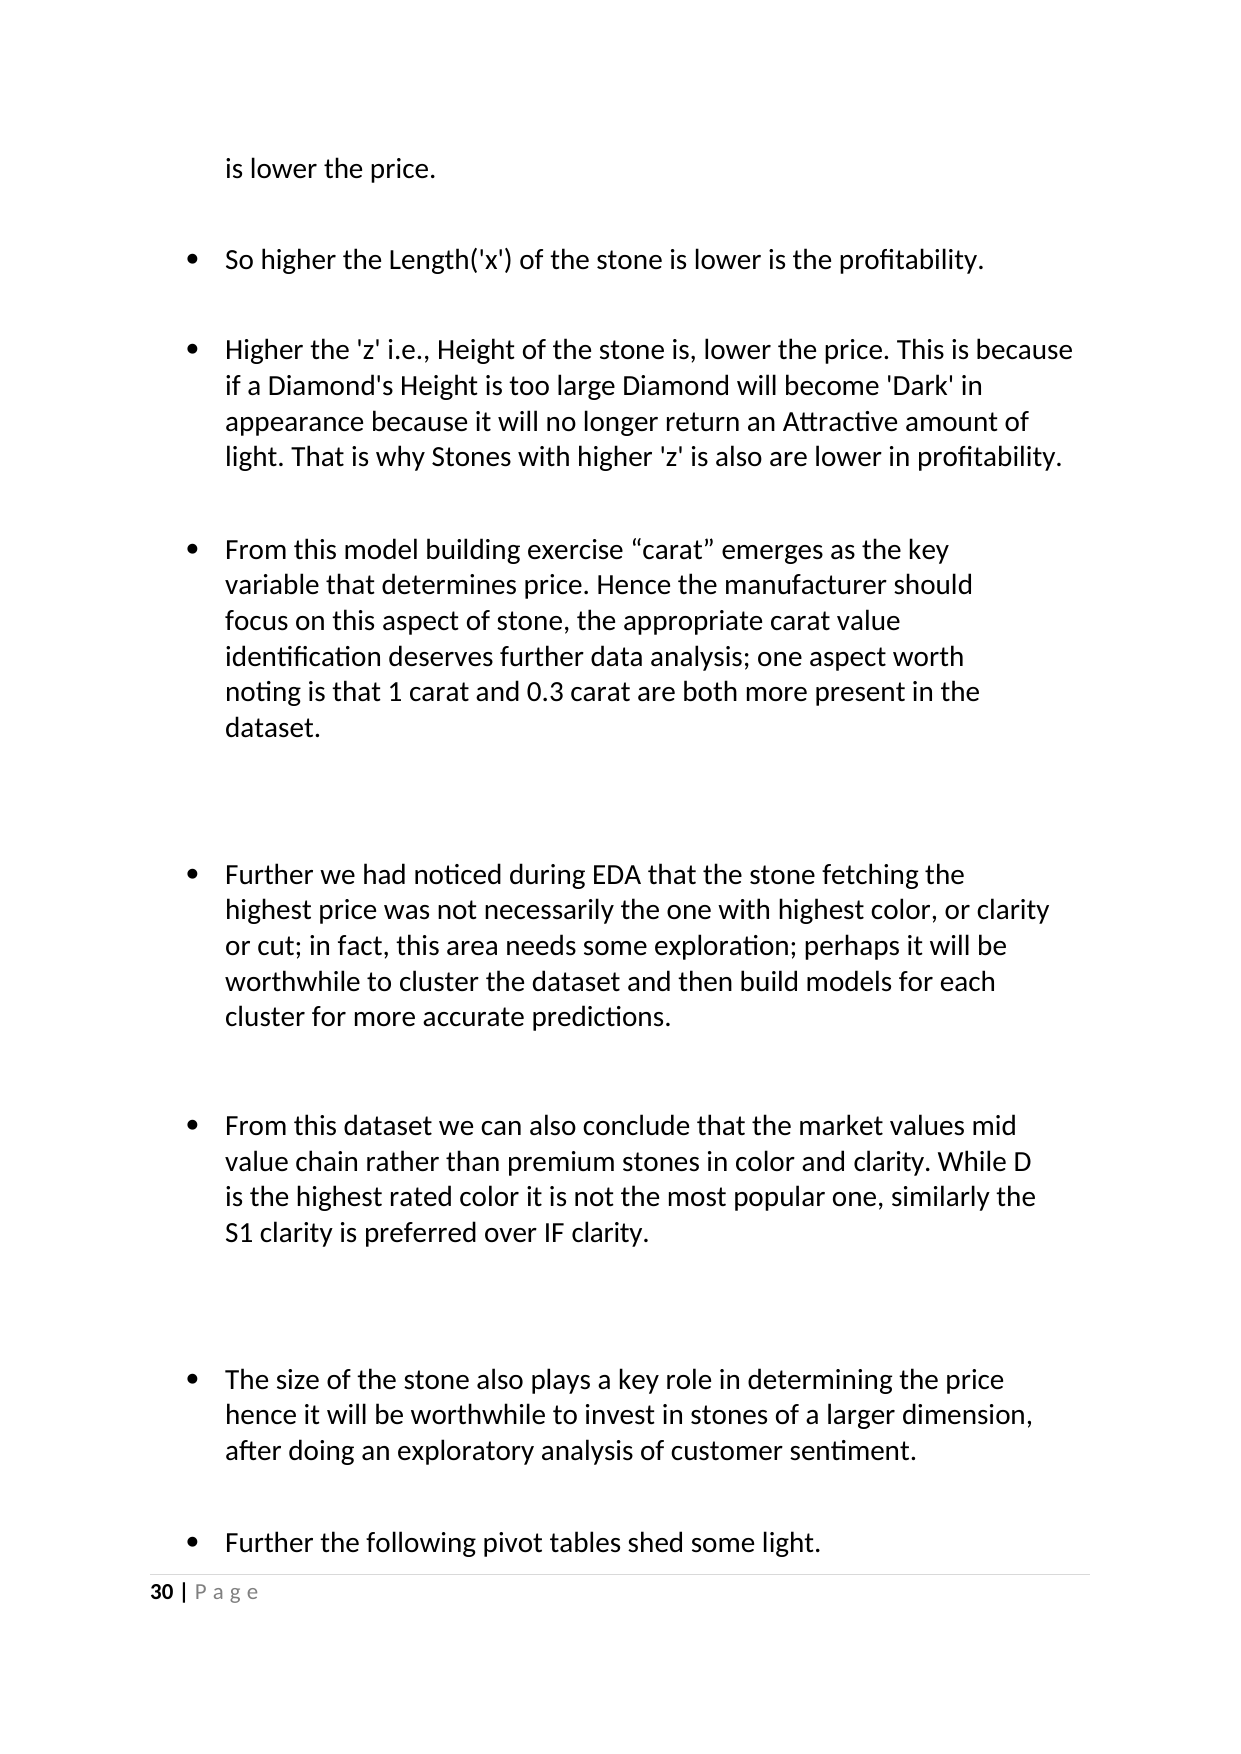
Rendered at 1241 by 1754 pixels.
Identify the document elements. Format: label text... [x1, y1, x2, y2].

list From this dataset we can also conclude that the market values mid value chain rather than premium stones in color and clarity. While D is the highest rated color it is not the most popular one, similarly the S1 clarity is preferred over IF clarity. [187, 1107, 1047, 1249]
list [187, 150, 1090, 186]
list So higher the Length('x') of the stone is lower is the profitability. [187, 241, 1090, 276]
list Higher the 'z' i.e., Height of the stone is, lower the price. This is because if a Diamond's Height is too large Diamond will become 'Dark' in appearance because it will no longer return an Attractive amount of light. That is why Stones with higher 'z' is also are lower in profitability. [187, 331, 1090, 474]
list Further we had noticed during EDA that the stone fetching the highest price was not necessarily the one with highest color, or clarity or cut; in fact, this area needs some exploration; perhaps it will be worthwhile to cluster the dataset and then build models for each cluster for more accurate predictions. [187, 856, 1059, 1034]
list From this model building exercise “carat” emerges as the key variable that determines price. Hence the manufacturer should focus on this aspect of stone, the appropriate carat value identification deserves further data analysis; one aspect worth noting is that 1 carat and 0.3 carat are both more present in the dataset. [187, 531, 1042, 744]
list The size of the stone also plays a key role in determining the price hence it will be worthwhile to invest in stones of a larger dimension, after doing an exploratory analysis of customer sentiment. [187, 1361, 1042, 1468]
list Further the following pivot tables shed some light. [187, 1524, 1090, 1560]
